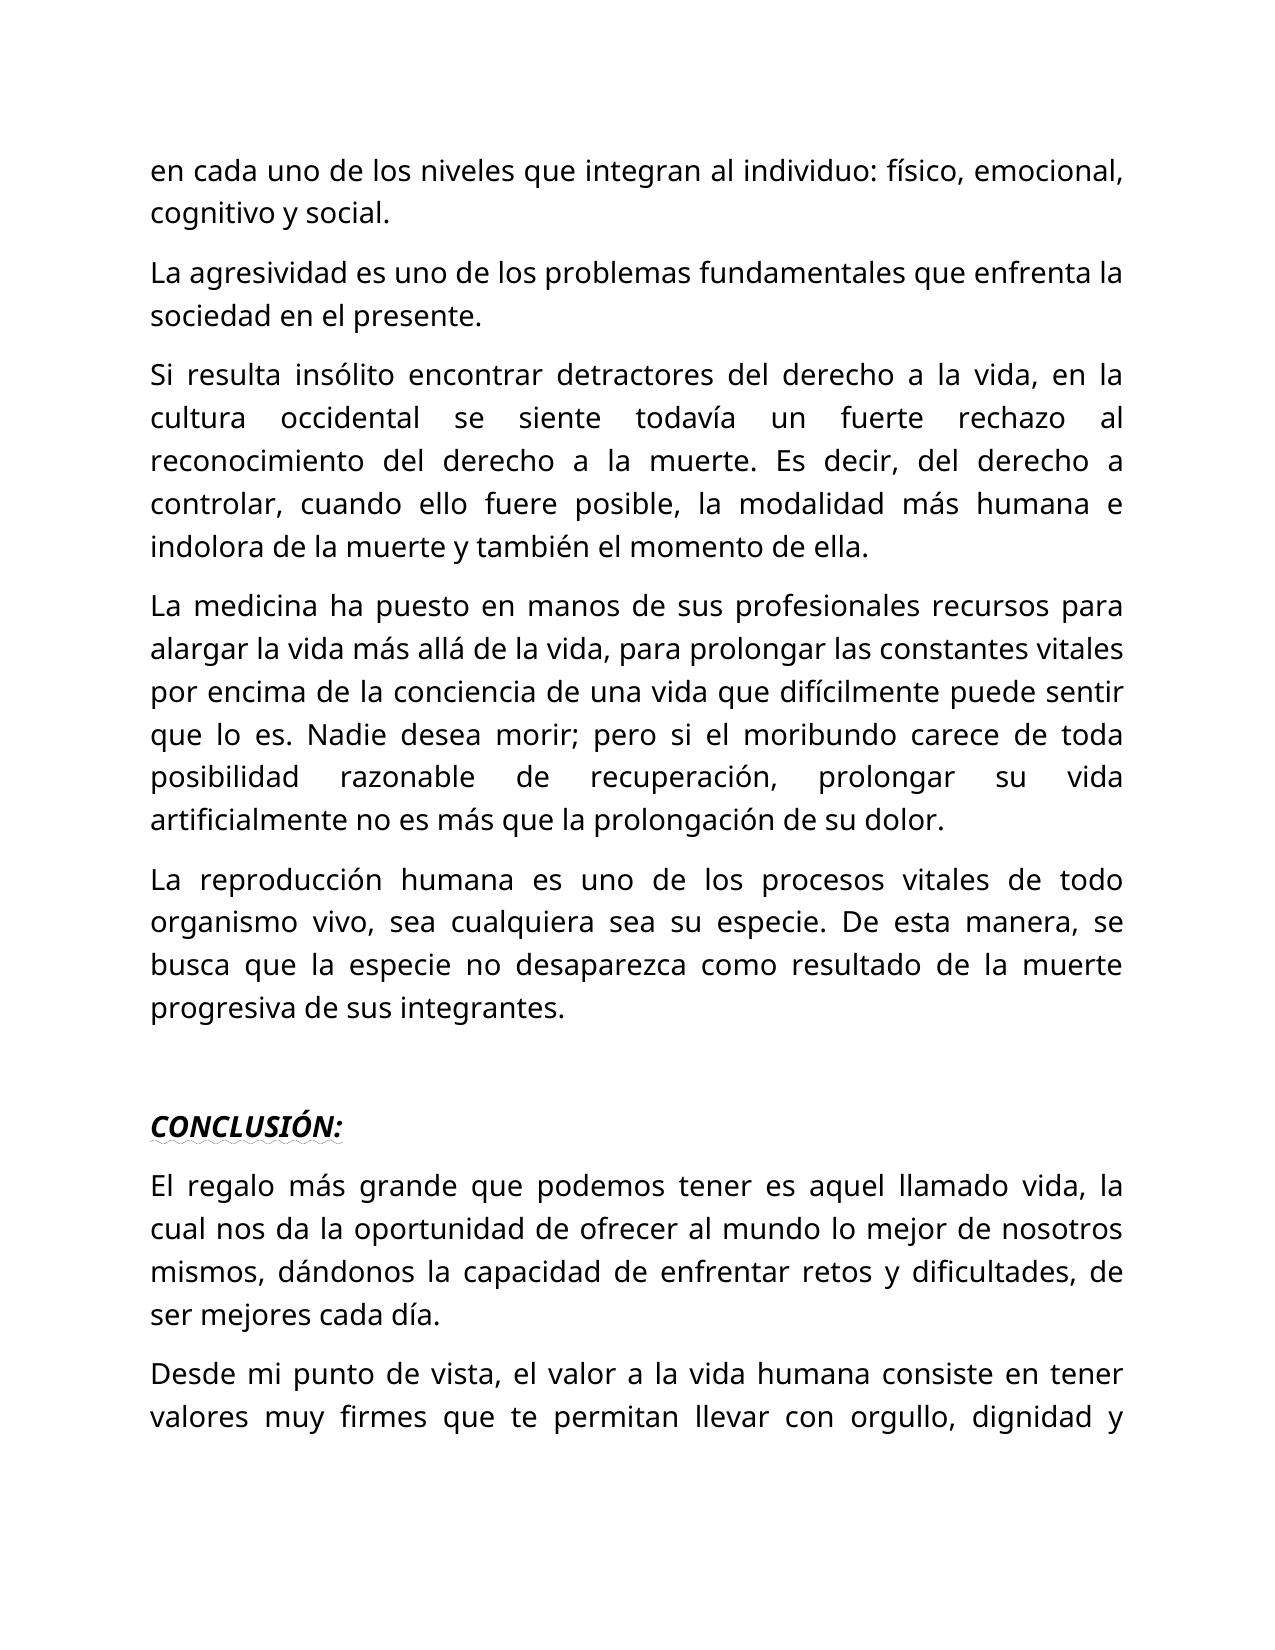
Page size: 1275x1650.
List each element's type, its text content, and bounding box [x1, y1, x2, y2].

text CONCLUSIÓN: [150, 1106, 1125, 1146]
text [150, 150, 1125, 232]
text La agresividad es uno de los problemas fundamentales que enfrenta la sociedad en el presente. [150, 252, 1125, 335]
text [150, 1354, 1125, 1436]
text El regalo más grande que podemos tener es aquel llamado vida, la cual nos da la oportunidad de ofrecer al mundo lo mejor de nosotros mismos, dándonos la capacidad de enfrentar retos y dificultades, de ser mejores cada día. [150, 1166, 1125, 1334]
text La reproducción humana es uno de los procesos vitales de todo organismo vivo, sea cualquiera sea su especie. De esta manera, se busca que la especie no desaparezca como resultado de la muerte progresiva de sus integrantes. [150, 859, 1125, 1027]
text Si resulta insólito encontrar detractores del derecho a la vida, en la cultura occidental se siente todavía un fuerte rechazo al reconocimiento del derecho a la muerte. Es decir, del derecho a controlar, cuando ello fuere posible, la modalidad más humana e indolora de la muerte y también el momento de ella. [150, 354, 1125, 566]
text La medicina ha puesto en manos de sus profesionales recursos para alargar la vida más allá de la vida, para prolongar las constantes vitales por encima de la conciencia de una vida que difícilmente puede sentir que lo es. Nadie desea morir; pero si el moribundo carece de toda posibilidad razonable de recuperación, prolongar su vida artificialmente no es más que la prolongación de su dolor. [150, 585, 1125, 839]
